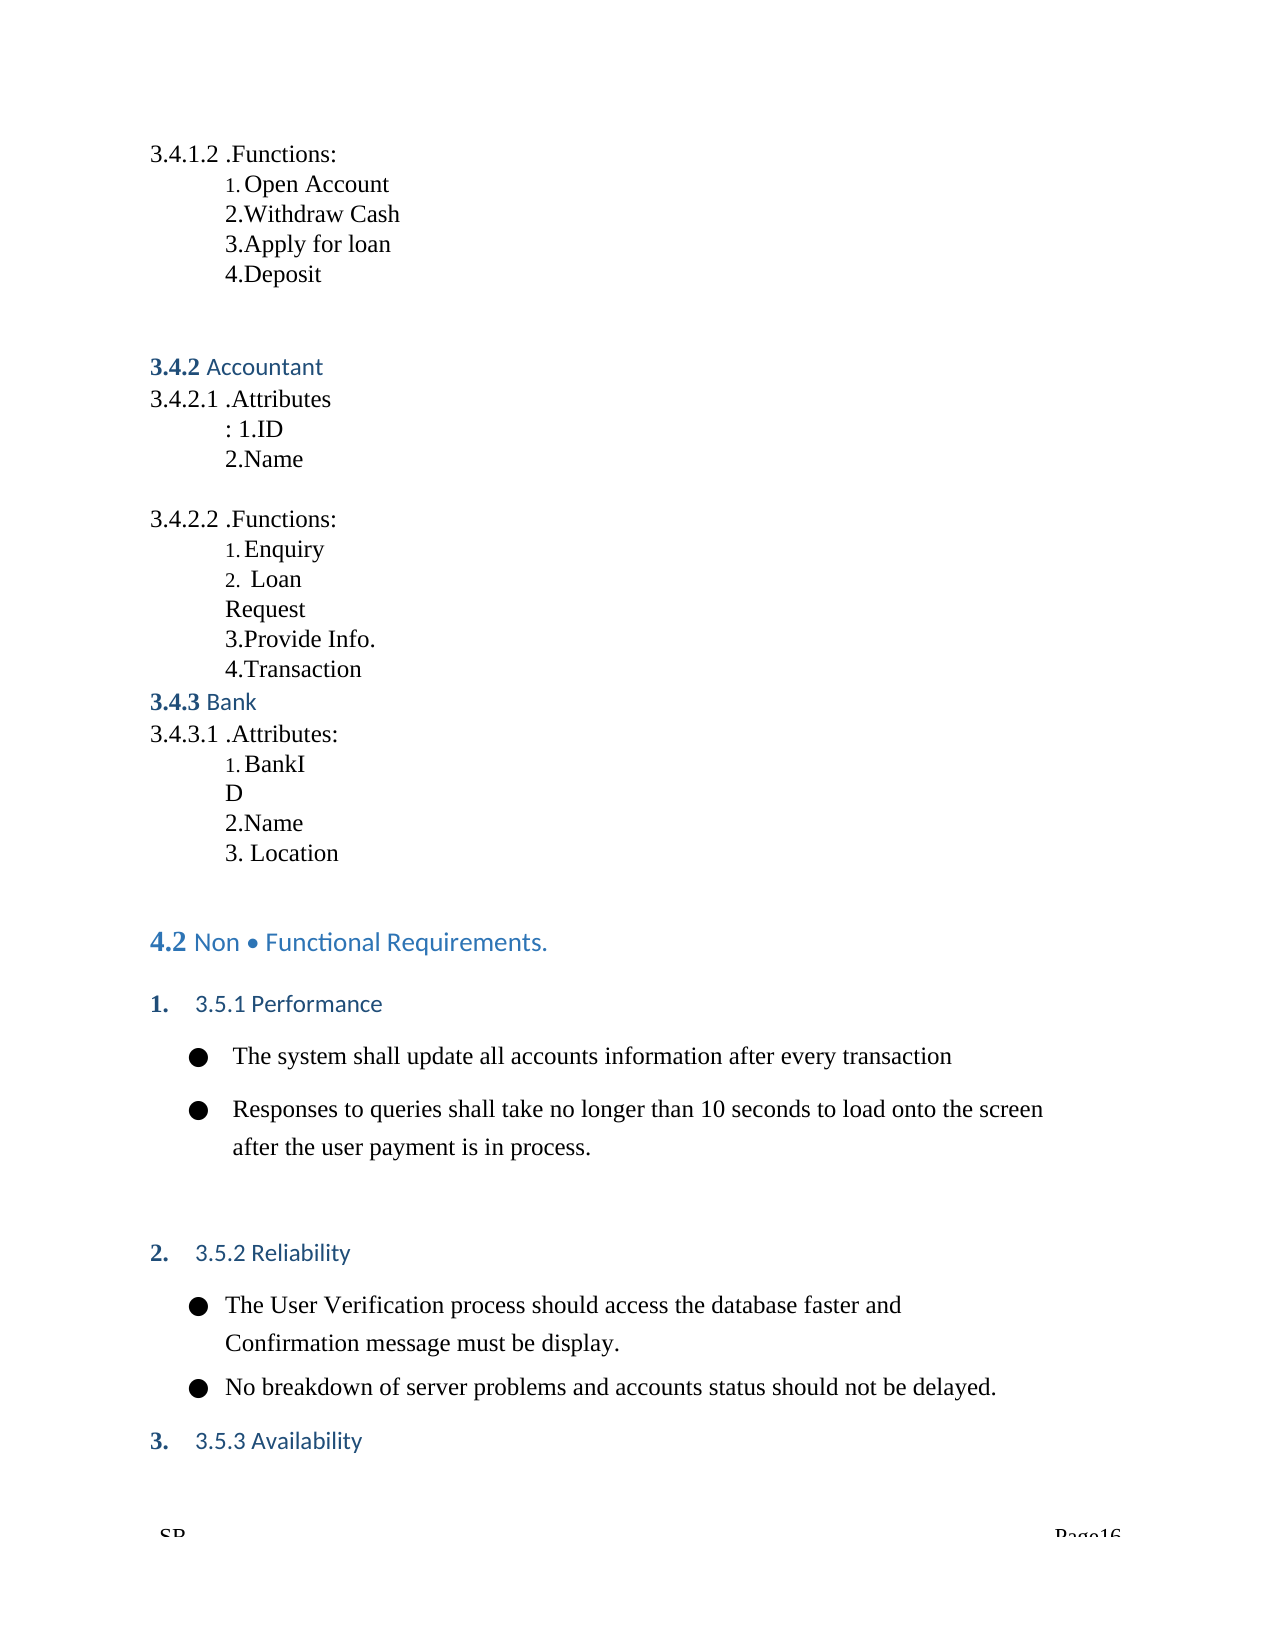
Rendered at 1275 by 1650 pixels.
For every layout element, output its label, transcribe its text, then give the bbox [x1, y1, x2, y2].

list Accountant [150, 351, 1206, 381]
text 3. Location [225, 838, 1206, 866]
list 3.5.1 Performance [150, 988, 1206, 1018]
list 3.5.3 Availability [150, 1425, 1206, 1456]
list Loan Request 3.Provide Info. 4.Transaction [225, 564, 388, 683]
list .Attributes: 1.ID 2.Name [150, 384, 337, 473]
list .Attributes: [150, 719, 1206, 748]
list 3.5.2 Reliability [150, 1237, 1206, 1267]
list BankID 2.Name [225, 749, 323, 836]
list Responses to queries shall take no longer than 10 seconds to load onto the screen after the user payment is in process. [187, 1080, 1093, 1161]
subtitle Non • Functional Requirements. [150, 924, 1206, 958]
list Bank [150, 686, 1206, 716]
list The system shall update all accounts information after every transaction [187, 1027, 1206, 1078]
list Open Account 2.Withdraw Cash 3.Apply for loan 4.Deposit [225, 169, 400, 288]
list .Functions: [150, 139, 1206, 167]
list No breakdown of server problems and accounts status should not be delayed. [187, 1359, 1206, 1410]
list .Functions: [150, 504, 1206, 533]
list Enquiry [225, 534, 1206, 563]
list The User Verification process should access the database faster and Confirmation message must be display. [187, 1276, 1041, 1357]
